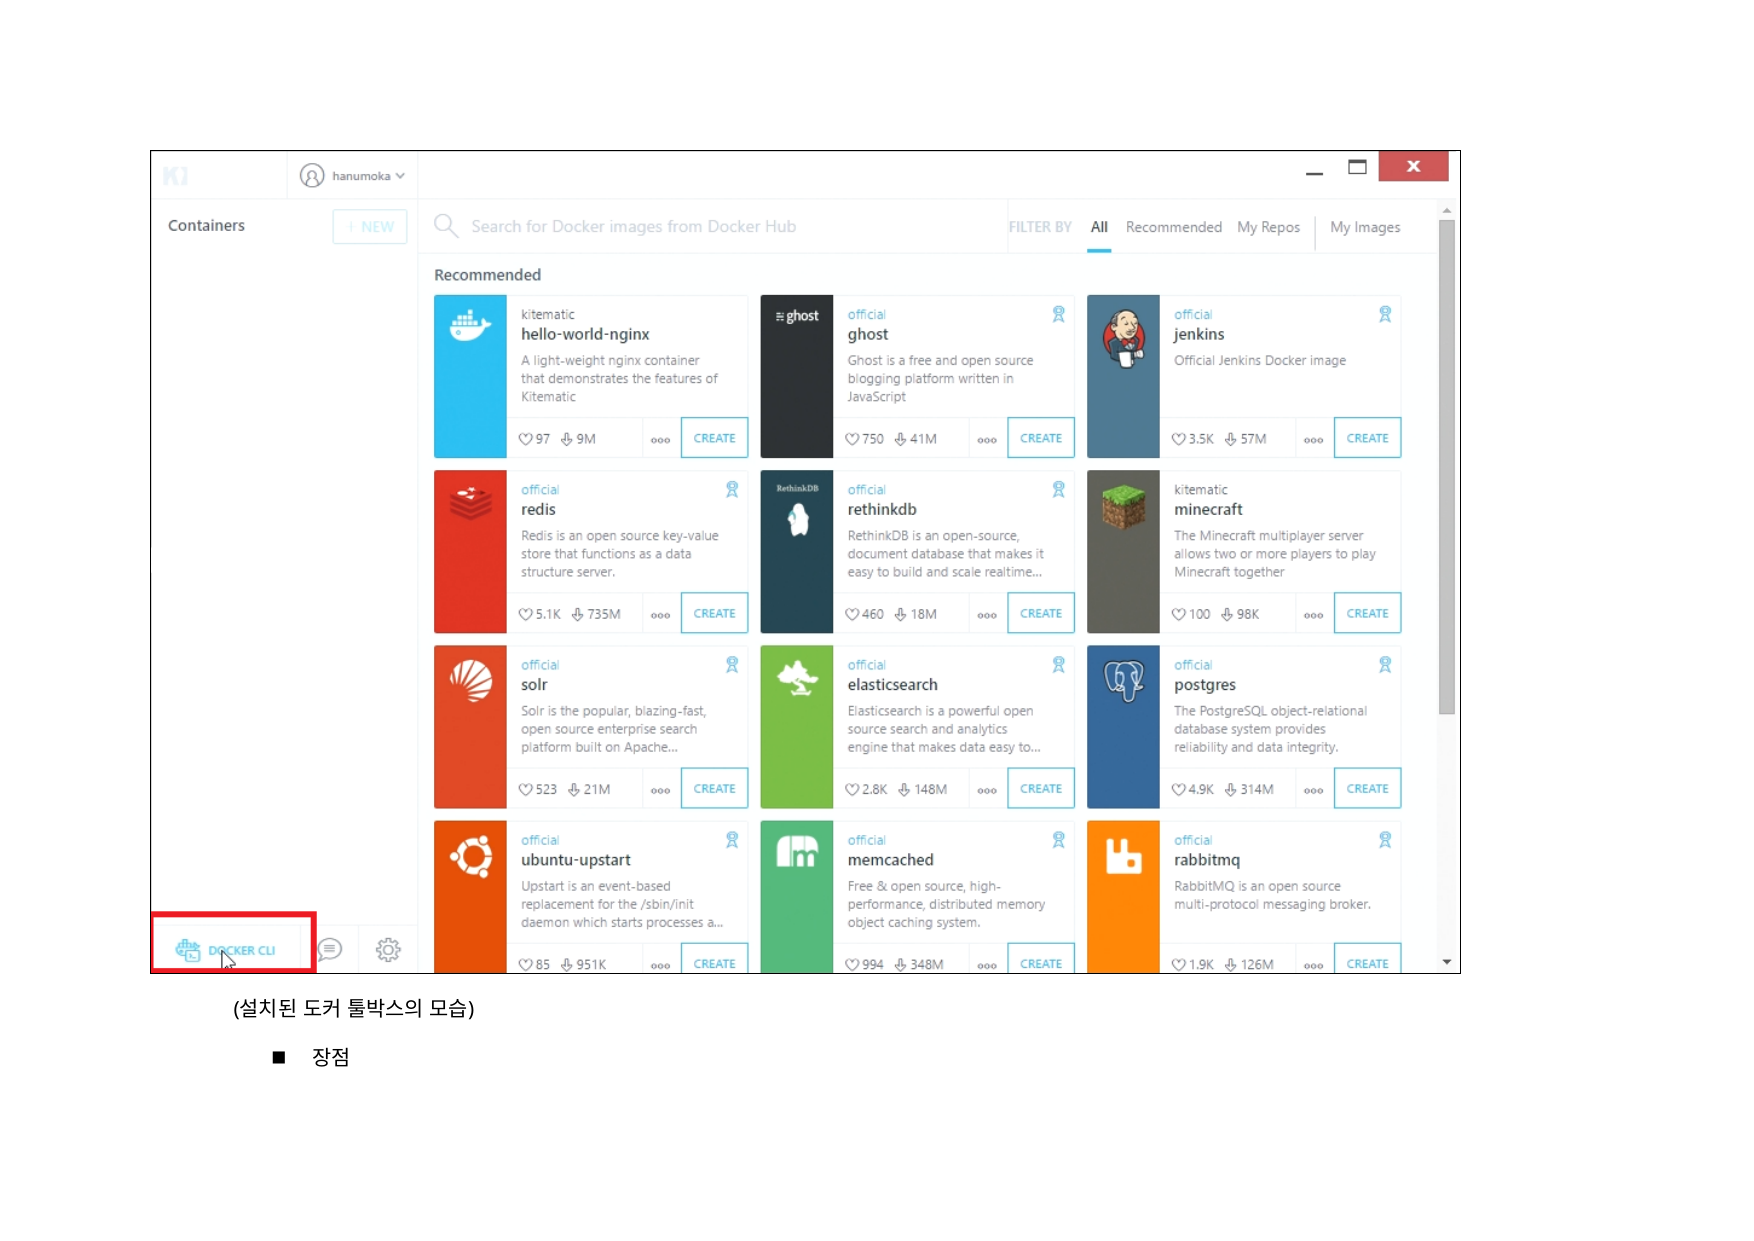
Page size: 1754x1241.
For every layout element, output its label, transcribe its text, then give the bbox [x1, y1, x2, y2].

text (설치된 도커 툴박스의 모습) [150, 992, 1577, 1023]
list 장점 [271, 1042, 1577, 1072]
picture [151, 151, 1460, 973]
